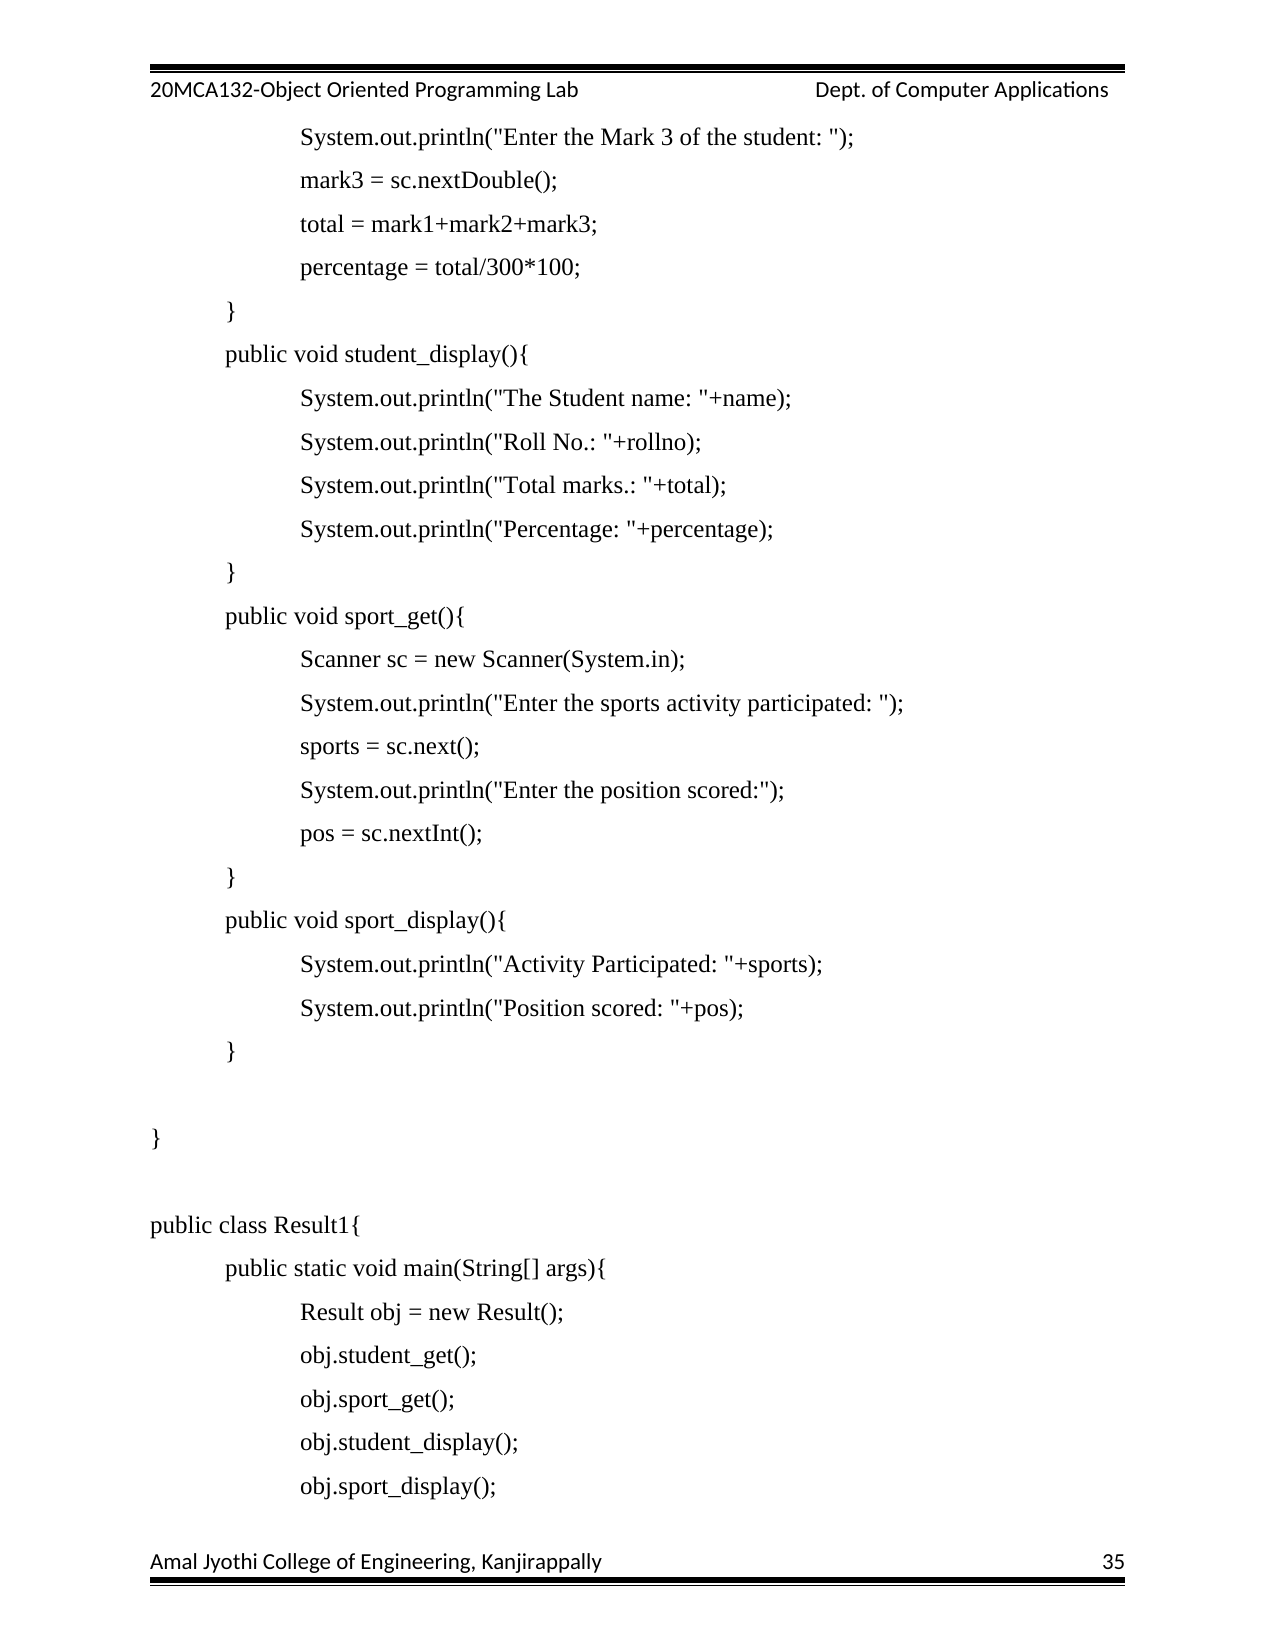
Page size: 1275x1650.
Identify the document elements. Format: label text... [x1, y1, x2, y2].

text public class Result1{ [150, 1210, 1125, 1238]
text } [150, 296, 1125, 325]
text } [150, 1123, 1125, 1151]
text public static void main(String[] args){ [150, 1253, 1125, 1282]
text mark3 = sc.nextDouble(); [150, 165, 1125, 194]
text Result obj = new Result(); [150, 1297, 1125, 1326]
text System.out.println("Roll No.: "+rollno); [150, 427, 1125, 455]
text System.out.println("Percentage: "+percentage); [150, 514, 1125, 542]
text percentage = total/300*100; [150, 252, 1125, 281]
text System.out.println("Position scored: "+pos); [150, 993, 1125, 1021]
text System.out.println("Enter the position scored:"); [150, 775, 1125, 804]
text obj.sport_display(); [150, 1471, 1125, 1500]
text obj.sport_get(); [150, 1384, 1125, 1413]
text obj.student_display(); [150, 1427, 1125, 1456]
text total = mark1+mark2+mark3; [150, 209, 1125, 238]
text System.out.println("Enter the Mark 3 of the student: "); [150, 122, 1125, 151]
text public void sport_display(){ [150, 906, 1125, 934]
text System.out.println("The Student name: "+name); [150, 383, 1125, 412]
text } [150, 557, 1125, 586]
text public void student_display(){ [150, 339, 1125, 368]
text Scanner sc = new Scanner(System.in); [150, 644, 1125, 673]
text sports = sc.next(); [150, 731, 1125, 760]
text System.out.println("Enter the sports activity participated: "); [150, 688, 1125, 717]
text public void sport_get(){ [150, 601, 1125, 629]
text } [150, 862, 1125, 891]
text pos = sc.nextInt(); [150, 818, 1125, 847]
text obj.student_get(); [150, 1340, 1125, 1369]
text System.out.println("Activity Participated: "+sports); [150, 949, 1125, 978]
text System.out.println("Total marks.: "+total); [150, 470, 1125, 499]
text } [150, 1036, 1125, 1065]
